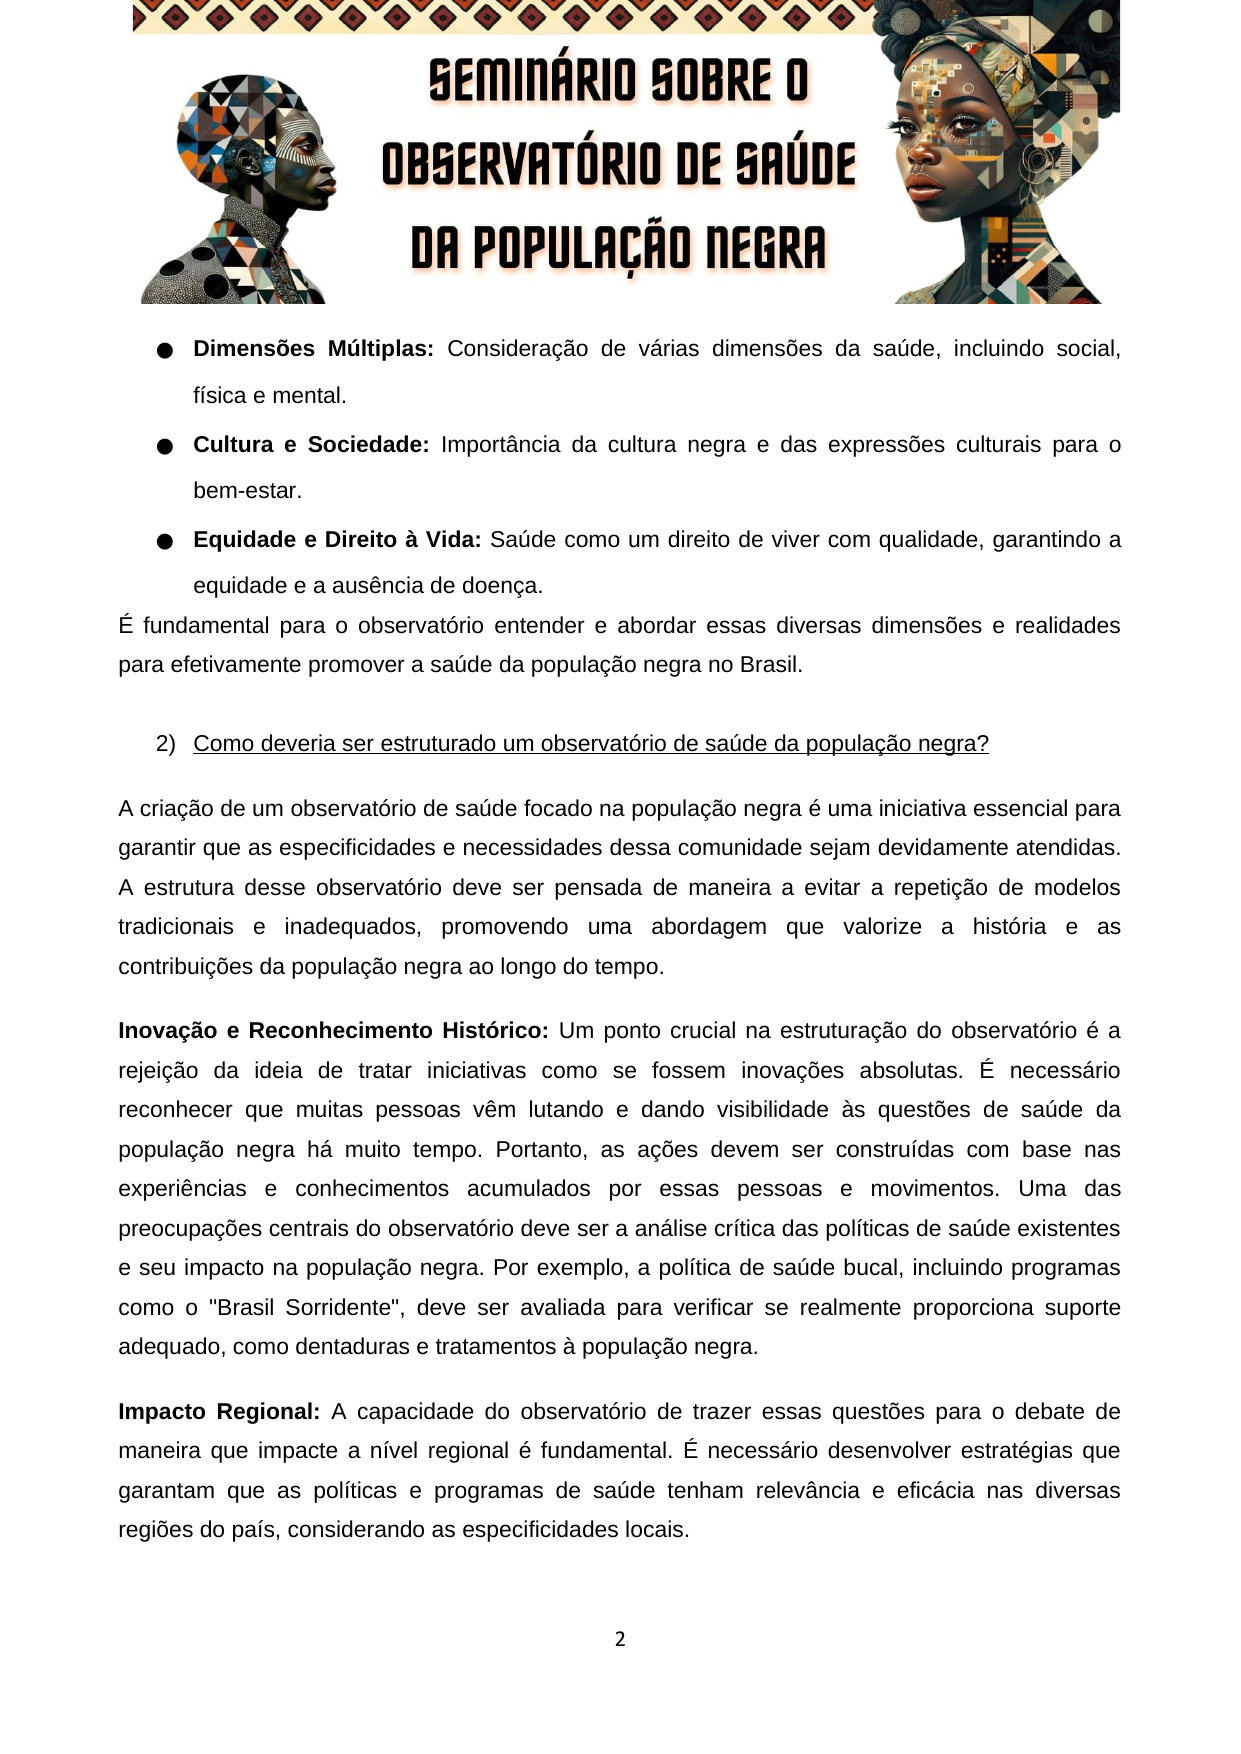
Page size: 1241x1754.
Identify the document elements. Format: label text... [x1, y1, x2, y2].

list Cultura e Sociedade: Importância da cultura negra e das expressões culturais para o bem-estar. [156, 421, 1122, 503]
text Impacto Regional: A capacidade do observatório de trazer essas questões para o debate de maneira que impacte a nível regional é fundamental. É necessário desenvolver estratégias que garantam que as políticas e programas de saúde tenham relevância e eficácia nas diversas regiões do país, considerando as especificidades locais. [118, 1398, 1122, 1542]
text É fundamental para o observatório entender e abordar essas diversas dimensões e realidades para efetivamente promover a saúde da população negra no Brasil. [118, 612, 1122, 678]
text A criação de um observatório de saúde focado na população negra é uma iniciativa essencial para garantir que as especificidades e necessidades dessa comunidade sejam devidamente atendidas. A estrutura desse observatório deve ser pensada de maneira a evitar a repetição de modelos tradicionais e inadequados, promovendo uma abordagem que valorize a história e as contribuições da população negra ao longo do tempo. [118, 795, 1122, 979]
text Inovação e Reconhecimento Histórico: Um ponto crucial na estruturação do observatório é a rejeição da ideia de tratar iniciativas como se fossem inovações absolutas. É necessário reconhecer que muitas pessoas vêm lutando e dando visibilidade às questões de saúde da população negra há muito tempo. Portanto, as ações devem ser construídas com base nas experiências e conhecimentos acumulados por essas pessoas e movimentos. Uma das preocupações centrais do observatório deve ser a análise crítica das políticas de saúde existentes e seu impacto na população negra. Por exemplo, a política de saúde bucal, incluindo programas como o "Brasil Sorridente", deve ser avaliada para verificar se realmente proporciona suporte adequado, como dentaduras e tratamentos à população negra. [118, 1017, 1122, 1359]
list Equidade e Direito à Vida: Saúde como um direito de viver com qualidade, garantindo a equidade e a ausência de doença. [156, 517, 1122, 599]
picture [132, 0, 1121, 304]
list Como deveria ser estruturado um observatório de saúde da população negra? [156, 730, 1122, 757]
list Dimensões Múltiplas: Consideração de várias dimensões da saúde, incluindo social, física e mental. [156, 326, 1122, 408]
